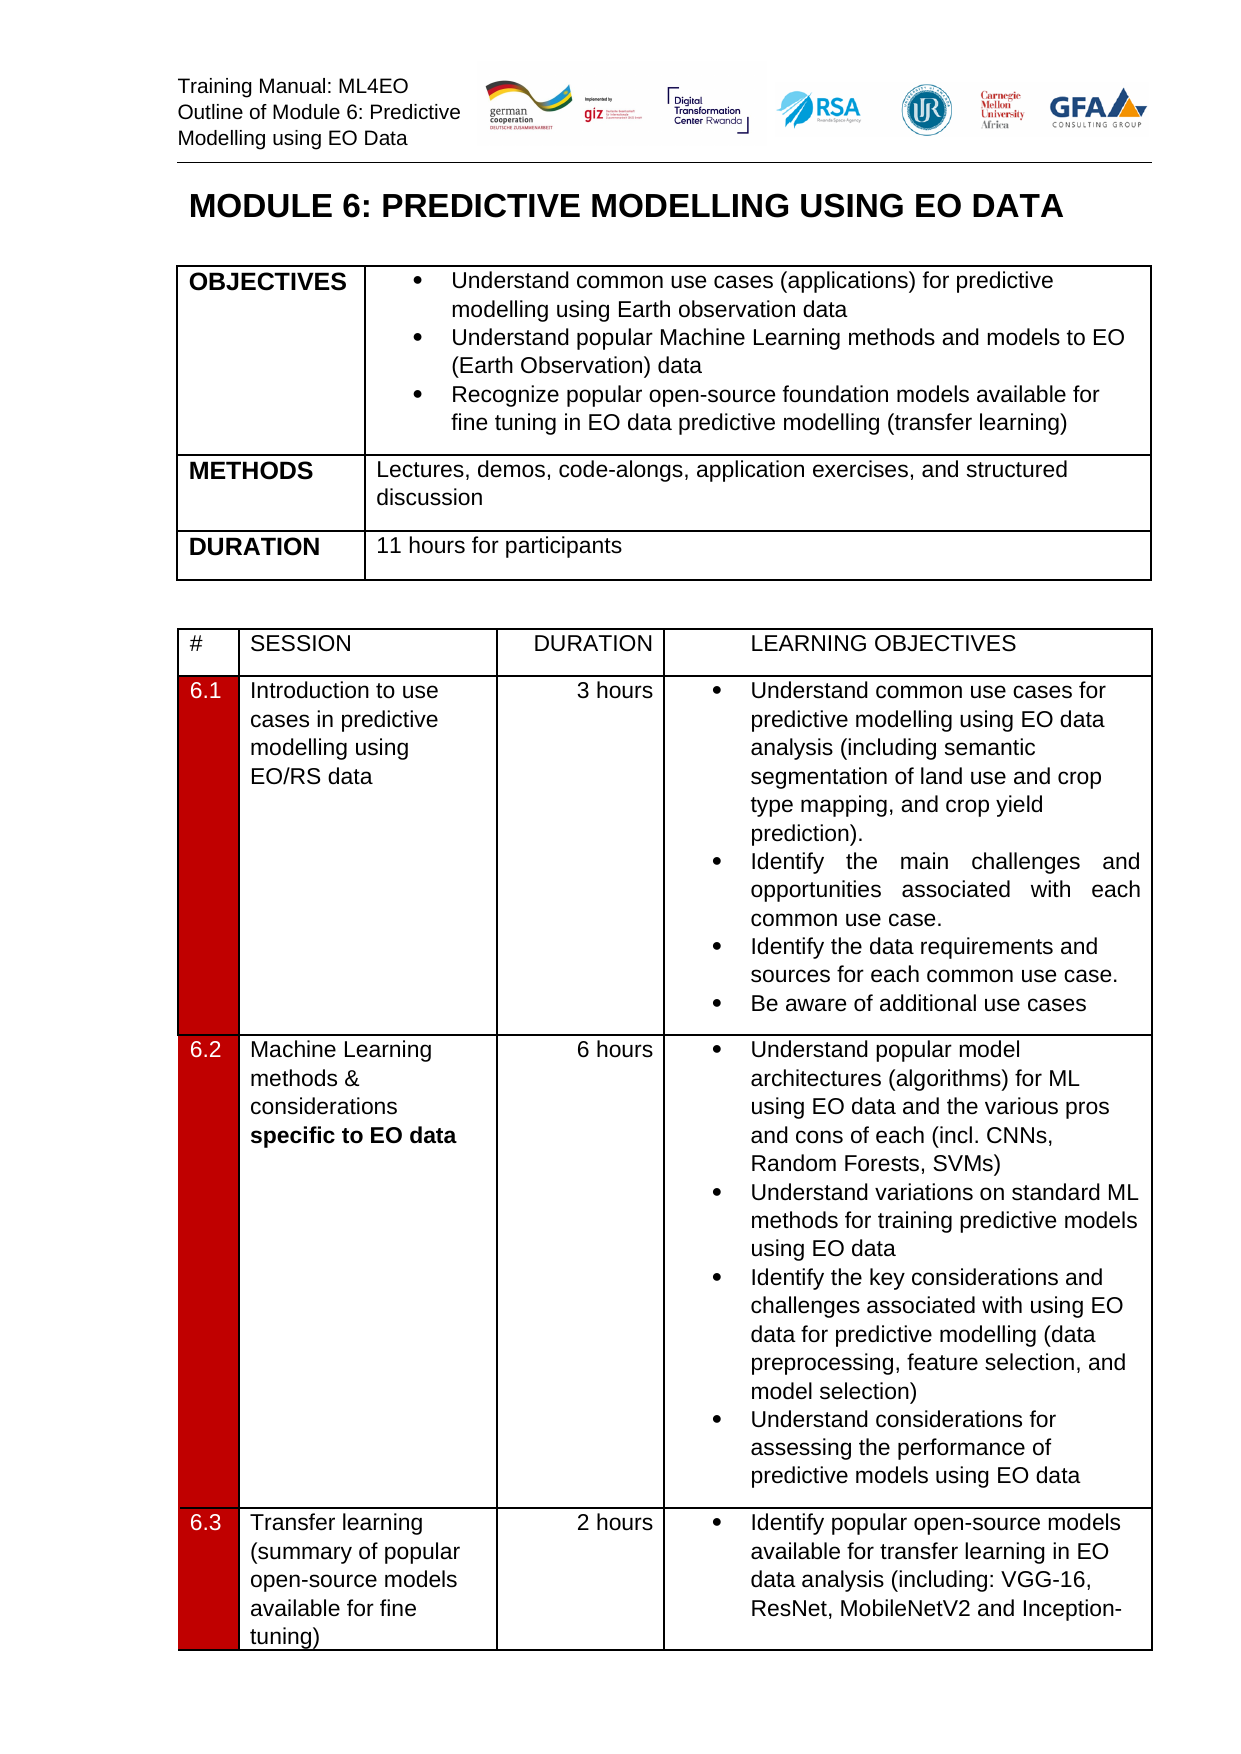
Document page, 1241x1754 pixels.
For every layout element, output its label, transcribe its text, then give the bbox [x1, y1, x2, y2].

table_cell Understand common use cases for predictive modelling using EO data analysis (including semantic segmentation of land use and crop type mapping, and crop yield prediction). Identify the main challenges and opportunities associated with each common use case. Identify the data requirements and sources for each common use case. Be aware of additional use cases [665, 677, 1151, 1034]
table_cell 6.2 [178, 1036, 238, 1507]
table_cell Machine Learning methods & considerations specific to EO data [240, 1036, 496, 1507]
picture [476, 61, 768, 146]
table_cell Understand popular model architectures (algorithms) for ML using EO data and the various pros and cons of each (incl. CNNs, Random Forests, SVMs) Understand variations on standard ML methods for training predictive models using EO data Identify the key considerations and challenges associated with using EO data for predictive modelling (data preprocessing, feature selection, and model selection) Understand considerations for assessing the performance of predictive models using EO data [665, 1036, 1151, 1507]
table_cell Transfer learning (summary of popular open-source models available for fine tuning) [240, 1509, 496, 1649]
table_header # [179, 630, 238, 675]
table_cell 6.1 [179, 677, 238, 1034]
table_cell DURATION [178, 532, 364, 579]
table_cell Understand common use cases (applications) for predictive modelling using Earth observation data Understand popular Machine Learning methods and models to EO (Earth Observation) data Recognize popular open-source foundation models available for fine tuning in EO data predictive modelling (transfer learning) [366, 267, 1150, 454]
table_cell Lectures, demos, code-alongs, application exercises, and structured discussion [366, 456, 1150, 529]
table_cell 3 hours [498, 677, 663, 1034]
table_cell Introduction to use cases in predictive modelling using EO/RS data [240, 677, 496, 1034]
table_cell 6.3 [178, 1507, 238, 1649]
table_cell METHODS [178, 456, 364, 529]
table_cell 11 hours for participants [366, 532, 1150, 579]
table_header SESSION [240, 630, 496, 675]
table_header MODULE 6: PREDICTIVE MODELLING USING EO DATA [177, 165, 1151, 265]
picture [774, 82, 1150, 137]
table_header LEARNING OBJECTIVES [665, 630, 1151, 675]
table_cell 2 hours [498, 1509, 663, 1649]
table_header DURATION [498, 630, 663, 675]
table_cell 6 hours [498, 1036, 663, 1507]
table_cell OBJECTIVES [178, 267, 364, 454]
